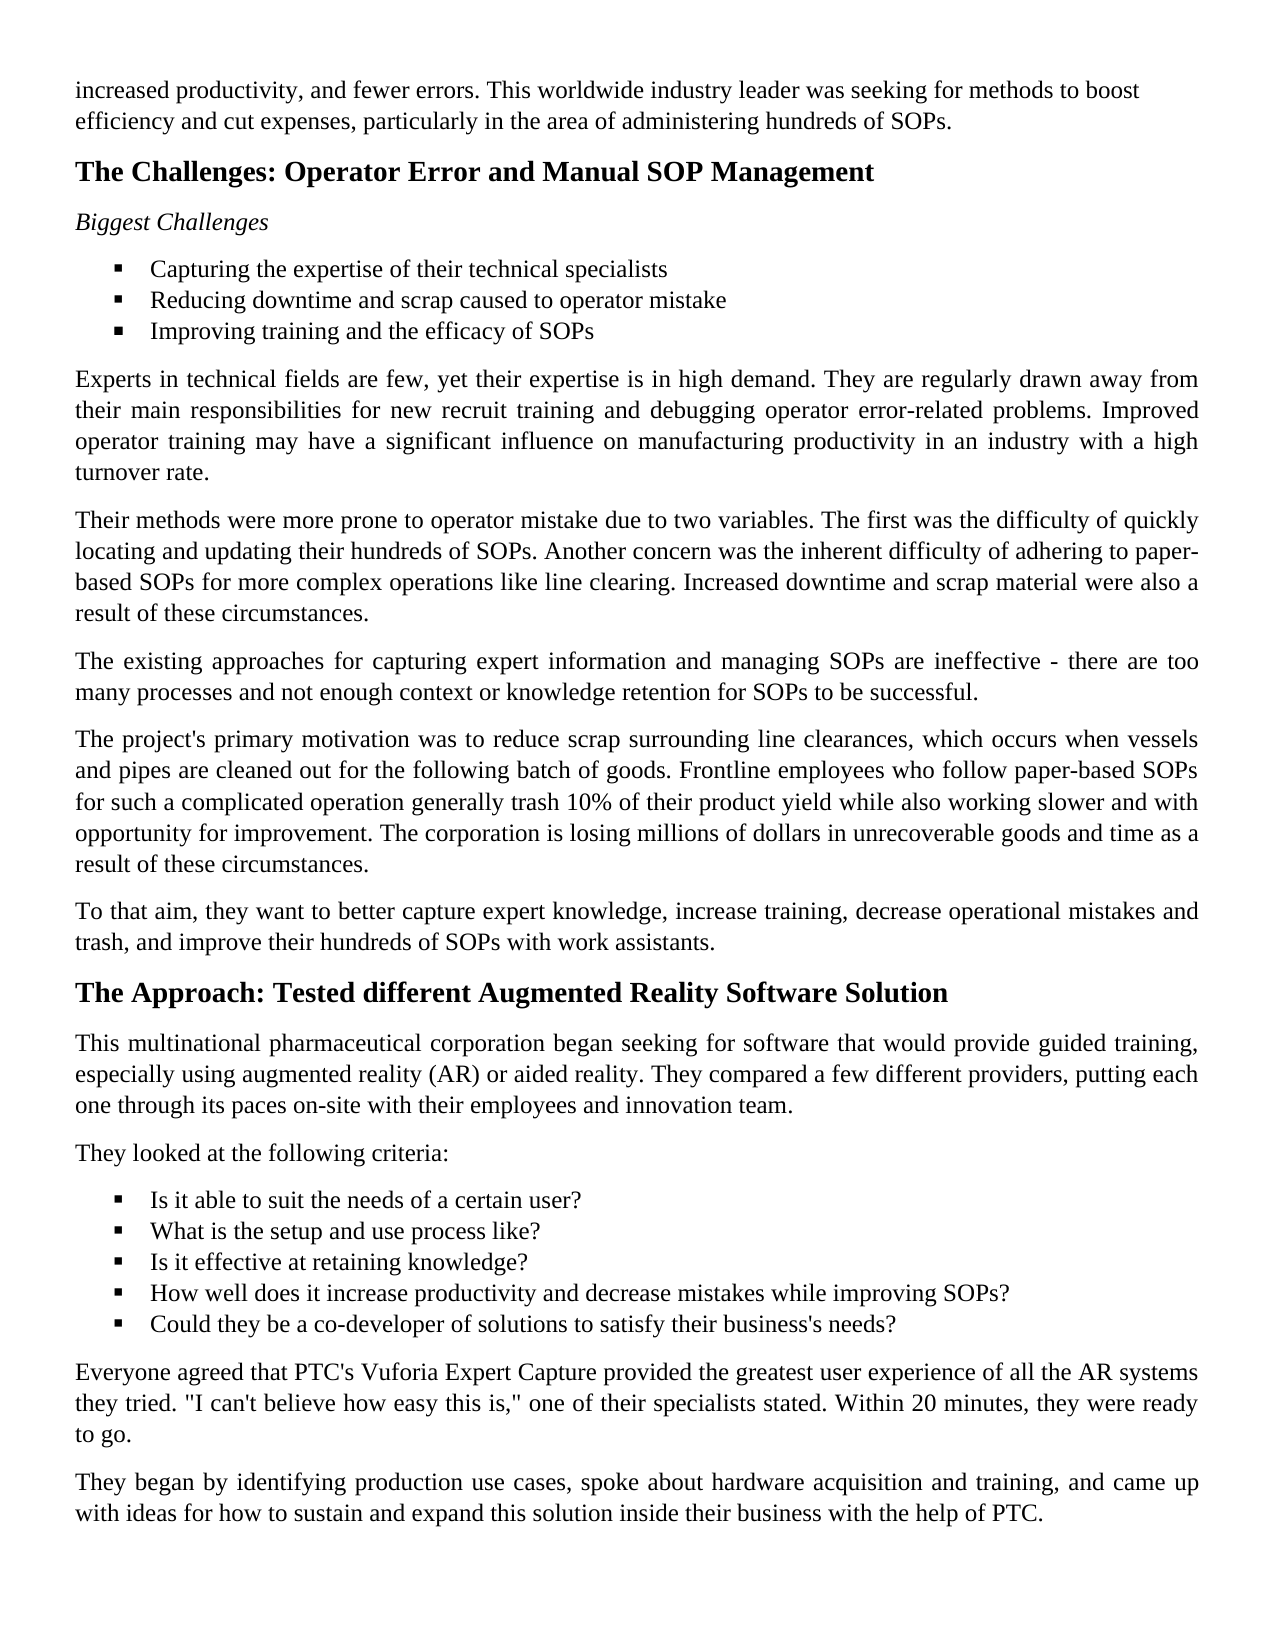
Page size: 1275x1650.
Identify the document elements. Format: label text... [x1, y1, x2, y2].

list Capturing the expertise of their technical specialists [112, 254, 1200, 283]
text To that aim, they want to better capture expert knowledge, increase training, decrease operational mistakes and trash, and improve their hundreds of SOPs with work assistants. [75, 896, 1200, 956]
text They began by identifying production use cases, spoke about hardware acquisition and training, and came up with ideas for how to sustain and expand this solution inside their business with the help of PTC. [75, 1467, 1200, 1527]
list What is the setup and use process like? [112, 1216, 1200, 1245]
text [75, 75, 1200, 135]
text The project's primary motivation was to reduce scrap surrounding line clearances, which occurs when vessels and pipes are cleaned out for the following batch of goods. Frontline employees who follow paper-based SOPs for such a complicated operation generally trash 10% of their product yield while also working slower and with opportunity for improvement. The corporation is losing millions of dollars in unrecoverable goods and time as a result of these circumstances. [75, 724, 1200, 877]
text Biggest Challenges [75, 207, 1200, 235]
text The Approach: Tested different Augmented Reality Software Solution [75, 975, 1200, 1009]
text This multinational pharmaceutical corporation began seeking for software that would provide guided training, especially using augmented reality (AR) or aided reality. They compared a few different providers, putting each one through its paces on-site with their employees and innovation team. [75, 1028, 1200, 1119]
text Experts in technical fields are few, yet their expertise is in high demand. They are regularly drawn away from their main responsibilities for new recruit training and debugging operator error-related problems. Improved operator training may have a significant influence on manufacturing productivity in an industry with a high turnover rate. [75, 364, 1200, 486]
list Is it able to suit the needs of a certain user? [112, 1185, 1200, 1214]
list Is it effective at retaining knowledge? [112, 1247, 1200, 1276]
text The existing approaches for capturing expert information and managing SOPs are ineffective - there are too many processes and not enough context or knowledge retention for SOPs to be successful. [75, 646, 1200, 706]
text Their methods were more prone to operator mistake due to two variables. The first was the difficulty of quickly locating and updating their hundreds of SOPs. Another concern was the inherent difficulty of adhering to paper-based SOPs for more complex operations like line clearing. Increased downtime and scrap material were also a result of these circumstances. [75, 505, 1200, 627]
list Reducing downtime and scrap caused to operator mistake [112, 285, 1200, 314]
text They looked at the following criteria: [75, 1138, 1200, 1166]
list Could they be a co-developer of solutions to satisfy their business's needs? [112, 1309, 1200, 1338]
text The Challenges: Operator Error and Manual SOP Management [75, 154, 1200, 187]
text Everyone agreed that PTC's Vuforia Expert Capture provided the greatest user experience of all the AR systems they tried. "I can't believe how easy this is," one of their specialists stated. Within 20 minutes, they were ready to go. [75, 1357, 1200, 1448]
list How well does it increase productivity and decrease mistakes while improving SOPs? [112, 1278, 1200, 1307]
list Improving training and the efficacy of SOPs [112, 316, 1200, 345]
